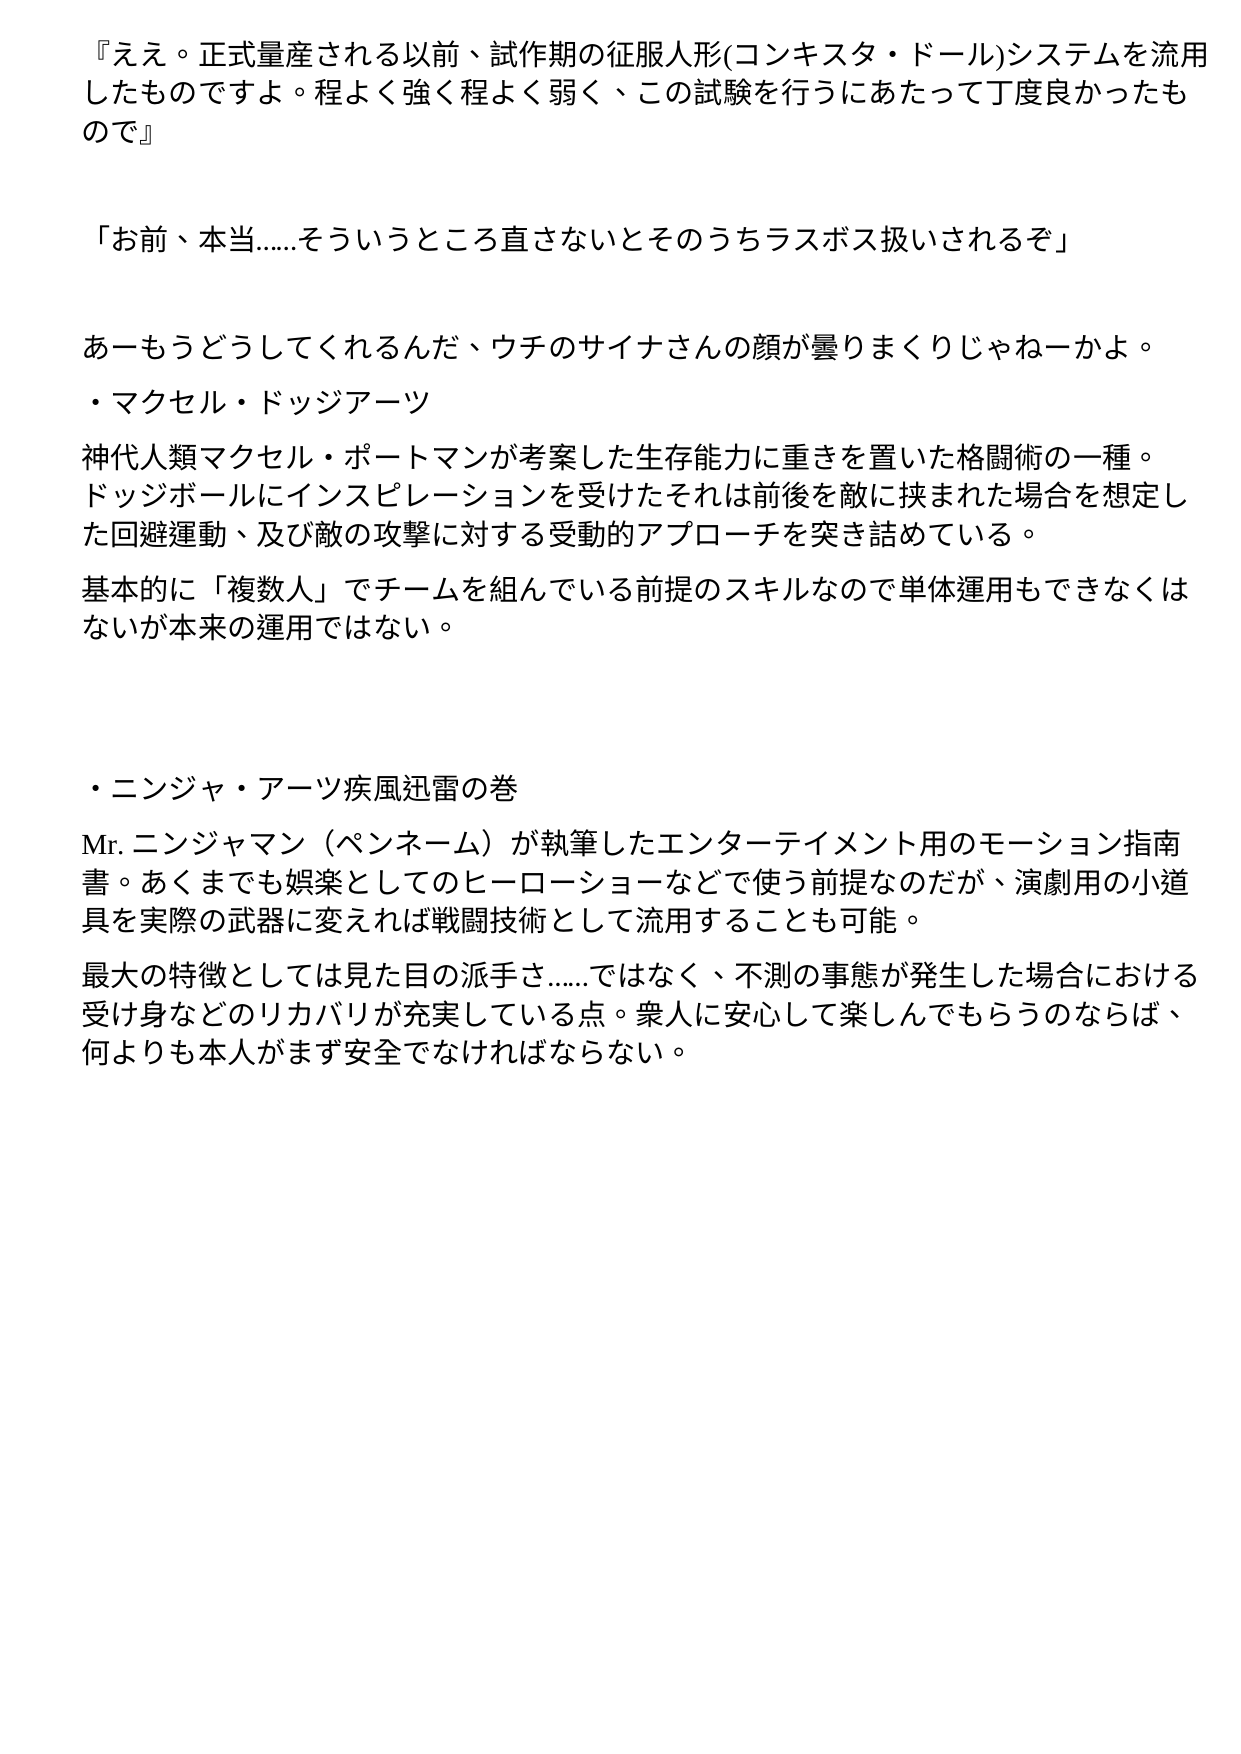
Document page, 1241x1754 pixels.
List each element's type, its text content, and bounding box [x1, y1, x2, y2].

text あーもうどうしてくれるんだ、ウチのサイナさんの顔が曇りまくりじゃねーかよ。 [81, 330, 1215, 366]
text 基本的に「複数人」でチームを組んでいる前提のスキルなので単体運用もできなくはないが本来の運用ではない。 [81, 572, 1215, 646]
text 最大の特徴としては見た目の派手さ……ではなく、不測の事態が発生した場合における受け身などのリカバリが充実している点。衆人に安心して楽しんでもらうのならば、何よりも本人がまず安全でなければならない。 [81, 958, 1215, 1071]
text 神代人類マクセル・ポートマンが考案した生存能力に重きを置いた格闘術の一種。ドッジボールにインスピレーションを受けたそれは前後を敵に挟まれた場合を想定した回避運動、及び敵の攻撃に対する受動的アプローチを突き詰めている。 [81, 440, 1215, 553]
text 「お前、本当……そういうところ直さないとそのうちラスボス扱いされるぞ」 [81, 222, 1215, 258]
text ・マクセル・ドッジアーツ [81, 385, 1215, 421]
text Mr. ニンジャマン（ペンネーム）が執筆したエンターテイメント用のモーション指南書。あくまでも娯楽としてのヒーローショーなどで使う前提なのだが、演劇用の小道具を実際の武器に変えれば戦闘技術として流用することも可能。 [81, 826, 1215, 939]
text ・ニンジャ・アーツ疾風迅雷の巻 [81, 771, 1215, 807]
text 『ええ。正式量産される以前、試作期の征服人形(コンキスタ・ドール)システムを流用したものですよ。程よく強く程よく弱く、この試験を行うにあたって丁度良かったもので』 [81, 37, 1215, 150]
